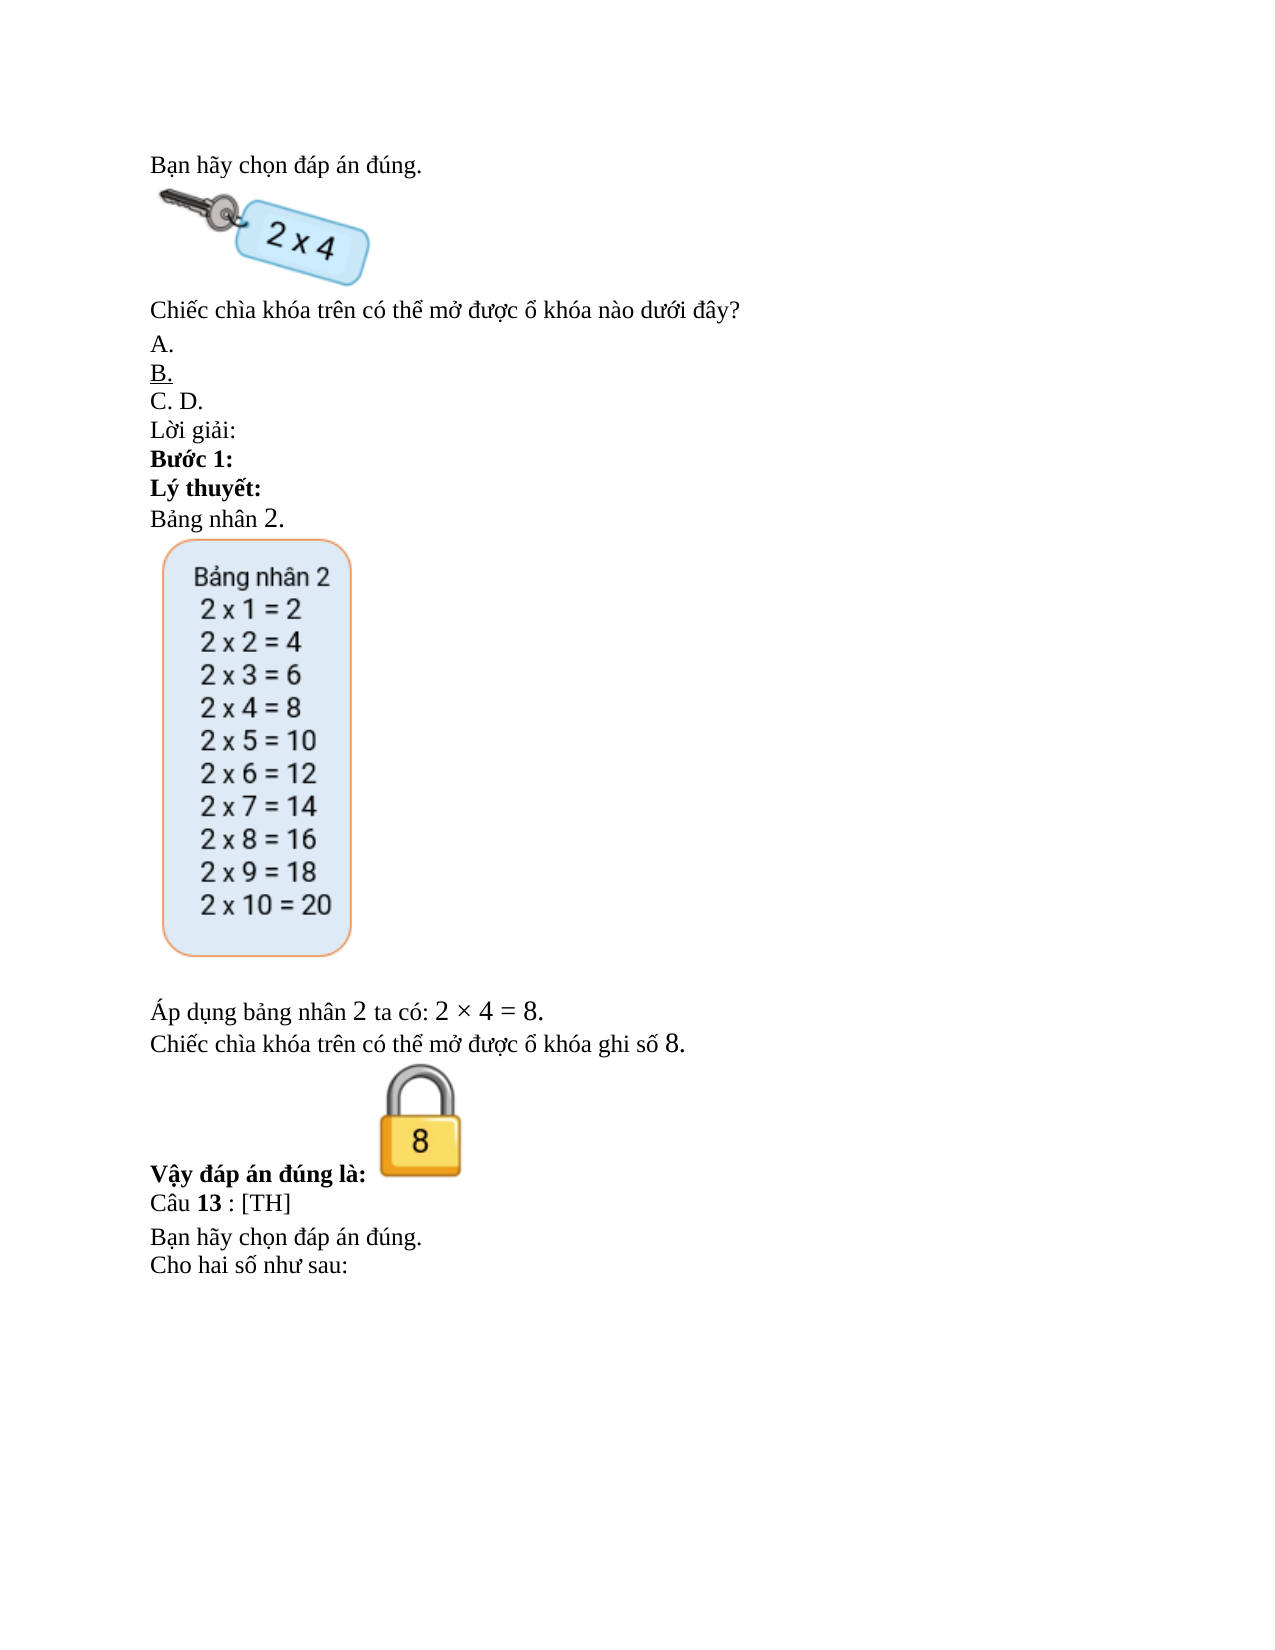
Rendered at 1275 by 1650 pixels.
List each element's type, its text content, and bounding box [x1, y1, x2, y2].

text A. [150, 329, 1125, 358]
picture [150, 178, 377, 295]
text Lý thuyết: Bảng nhân 2. Áp dụng bảng nhân 2 ta có: 2 × 4 = 8. Chiếc chìa khóa trên có thể mở được ổ khóa ghi số 8. Vậy đáp án đúng là: [150, 473, 1125, 1188]
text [150, 1222, 1125, 1279]
text Bước 1: [150, 444, 1125, 473]
text Bạn hãy chọn đáp án đúng. Chiếc chìa khóa trên có thể mở được ổ khóa nào dưới đây? [150, 150, 1125, 324]
text Lời giải: [150, 415, 1125, 444]
picture [373, 1058, 472, 1183]
text Câu 13 : [TH] [150, 1188, 1125, 1216]
text C. D. [150, 386, 1125, 415]
text B. [150, 358, 1125, 386]
picture [150, 533, 365, 965]
